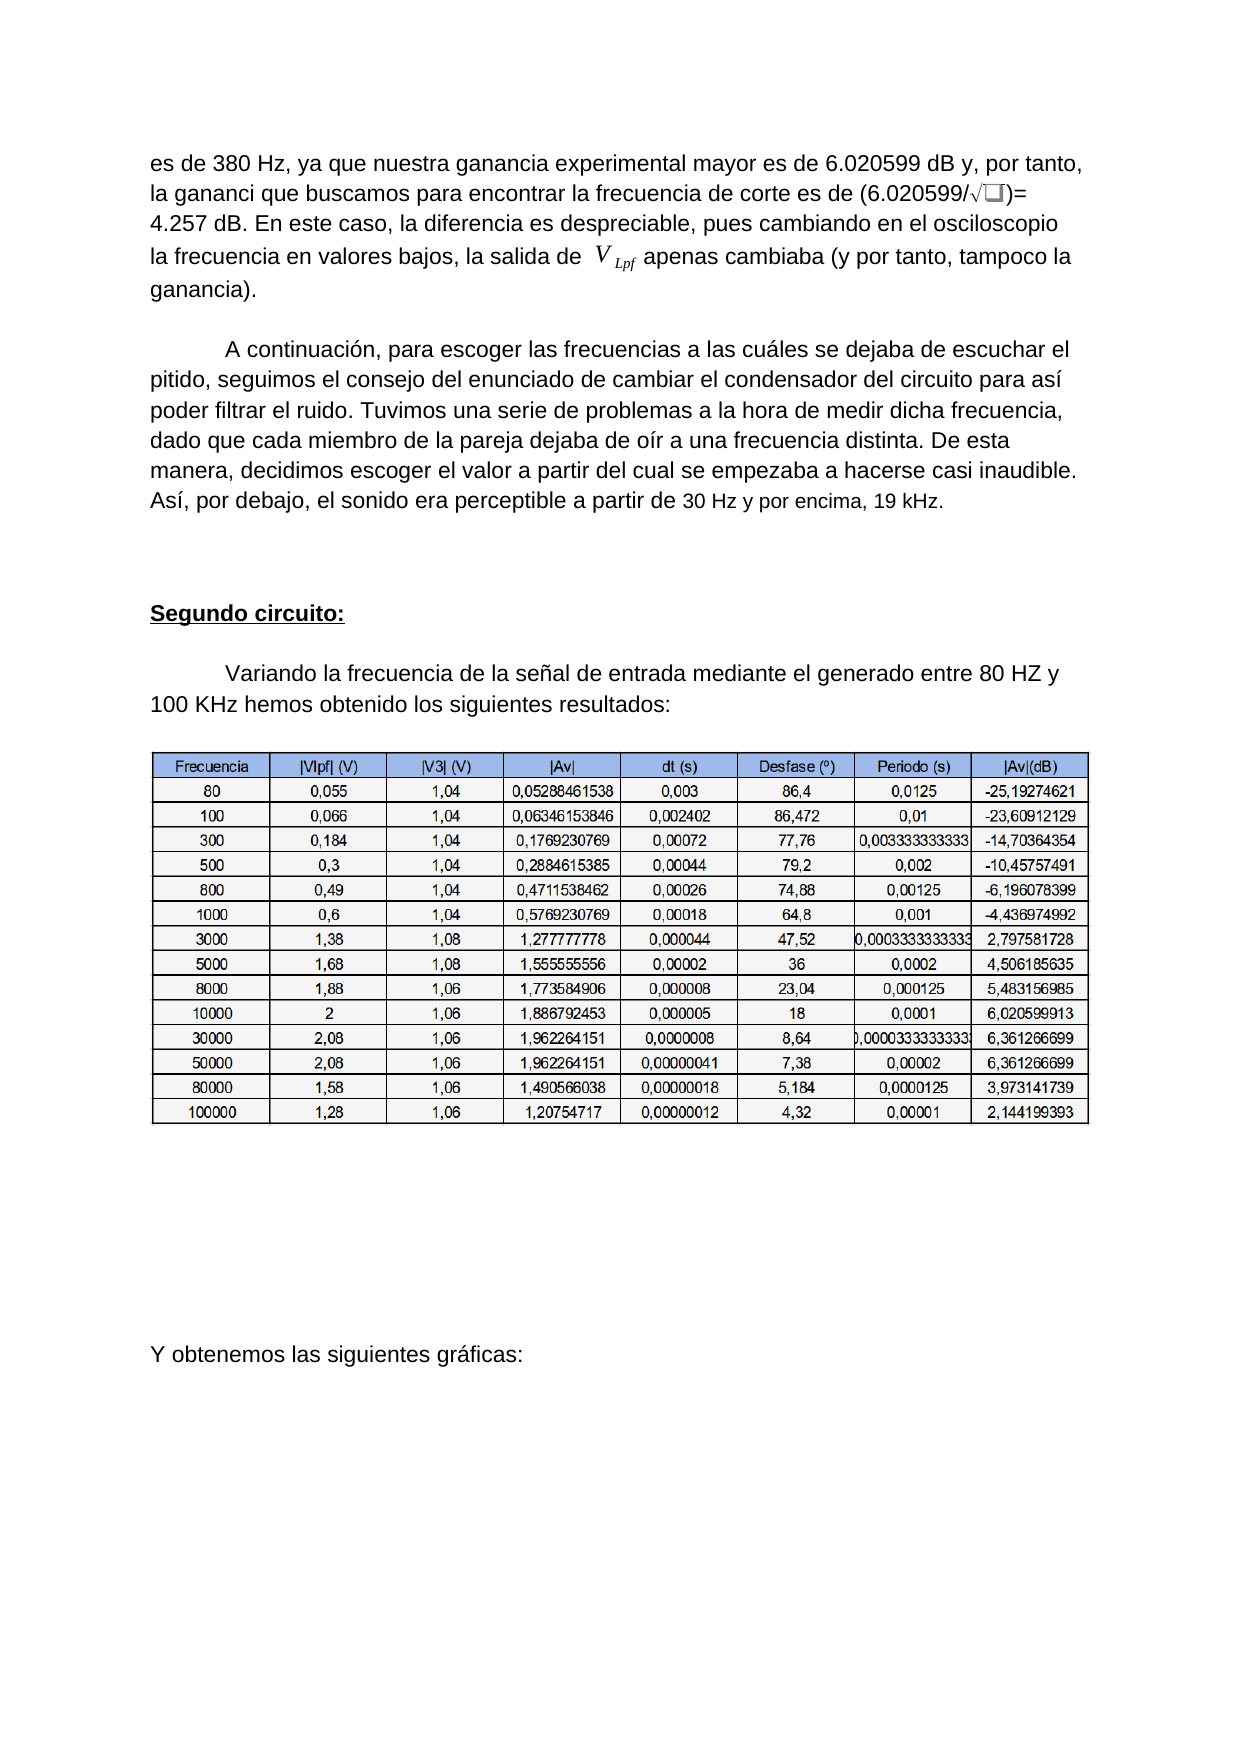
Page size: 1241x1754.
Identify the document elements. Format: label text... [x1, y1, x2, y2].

text la frecuencia en valores bajos, la salida de apenas cambiaba (y por tanto, tampoco la ganancia). [150, 241, 1090, 302]
text A continuación, para escoger las frecuencias a las cuáles se dejaba de escuchar el pitido, seguimos el consejo del enunciado de cambiar el condensador del circuito para así poder filtrar el ruido. Tuvimos una serie de problemas a la hora de medir dicha frecuencia, dado que cada miembro de la pareja dejaba de oír a una frecuencia distinta. De esta manera, decidimos escoger el valor a partir del cual se empezaba a hacerse casi inaudible. Así, por debajo, el sonido era perceptible a partir de 30 Hz y por encima, 19 kHz. [150, 336, 1090, 514]
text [150, 150, 1090, 237]
text Variando la frecuencia de la señal de entrada mediante el generado entre 80 HZ y 100 KHz hemos obtenido los siguientes resultados: [150, 660, 1090, 717]
text Segundo circuito: [150, 600, 1090, 626]
text Y obtenemos las siguientes gráficas: [150, 1341, 1090, 1368]
picture [150, 751, 1091, 1126]
